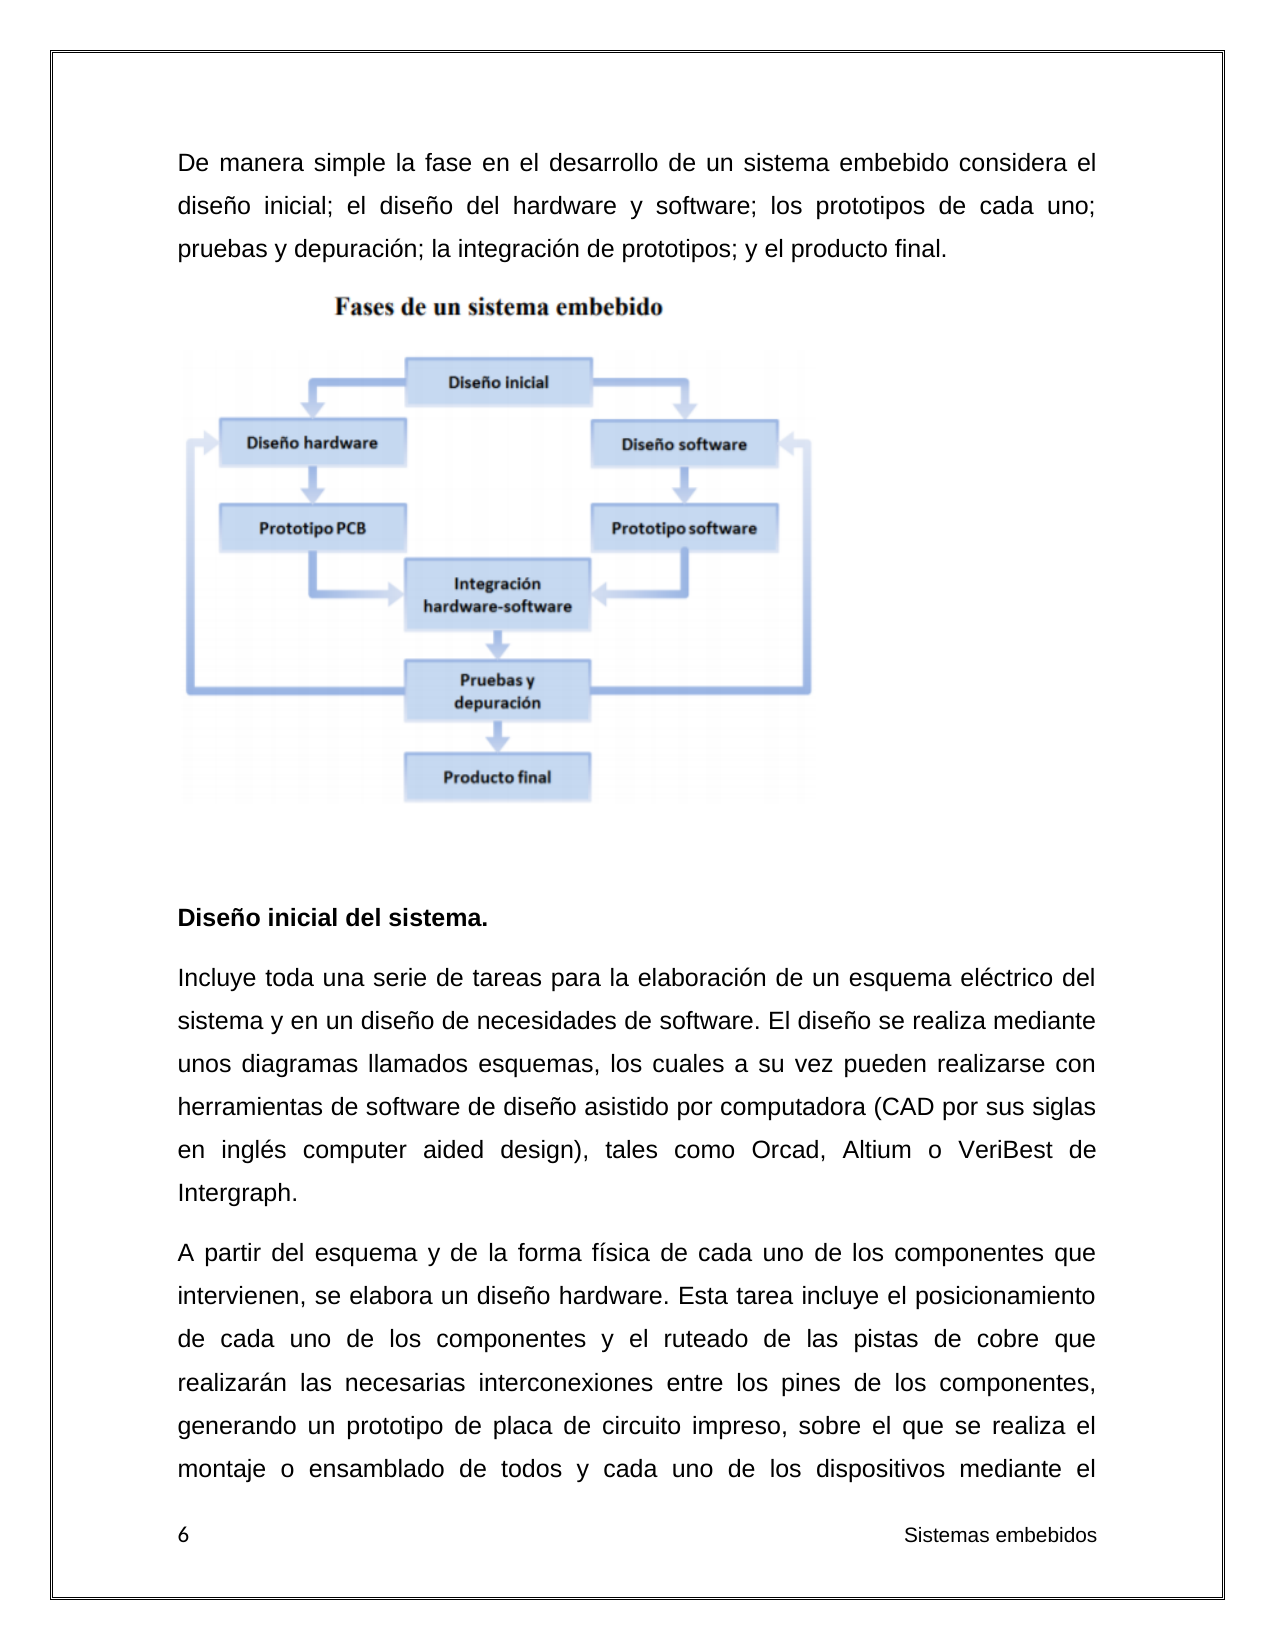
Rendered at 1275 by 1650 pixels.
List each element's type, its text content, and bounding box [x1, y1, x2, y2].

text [177, 1238, 1098, 1482]
text Incluye toda una serie de tareas para la elaboración de un esquema eléctrico del sistema y en un diseño de necesidades de software. El diseño se realiza mediante unos diagramas llamados esquemas, los cuales a su vez pueden realizarse con herramientas de software de diseño asistido por computadora (CAD por sus siglas en inglés computer aided design), tales como Orcad, Altium o VeriBest de Intergraph. [177, 963, 1098, 1207]
text Diseño inicial del sistema. [177, 903, 1098, 932]
text De manera simple la fase en el desarrollo de un sistema embebido considera el diseño inicial; el diseño del hardware y software; los prototipos de cada uno; pruebas y depuración; la integración de prototipos; y el producto final. [177, 148, 1098, 263]
picture [177, 293, 821, 813]
